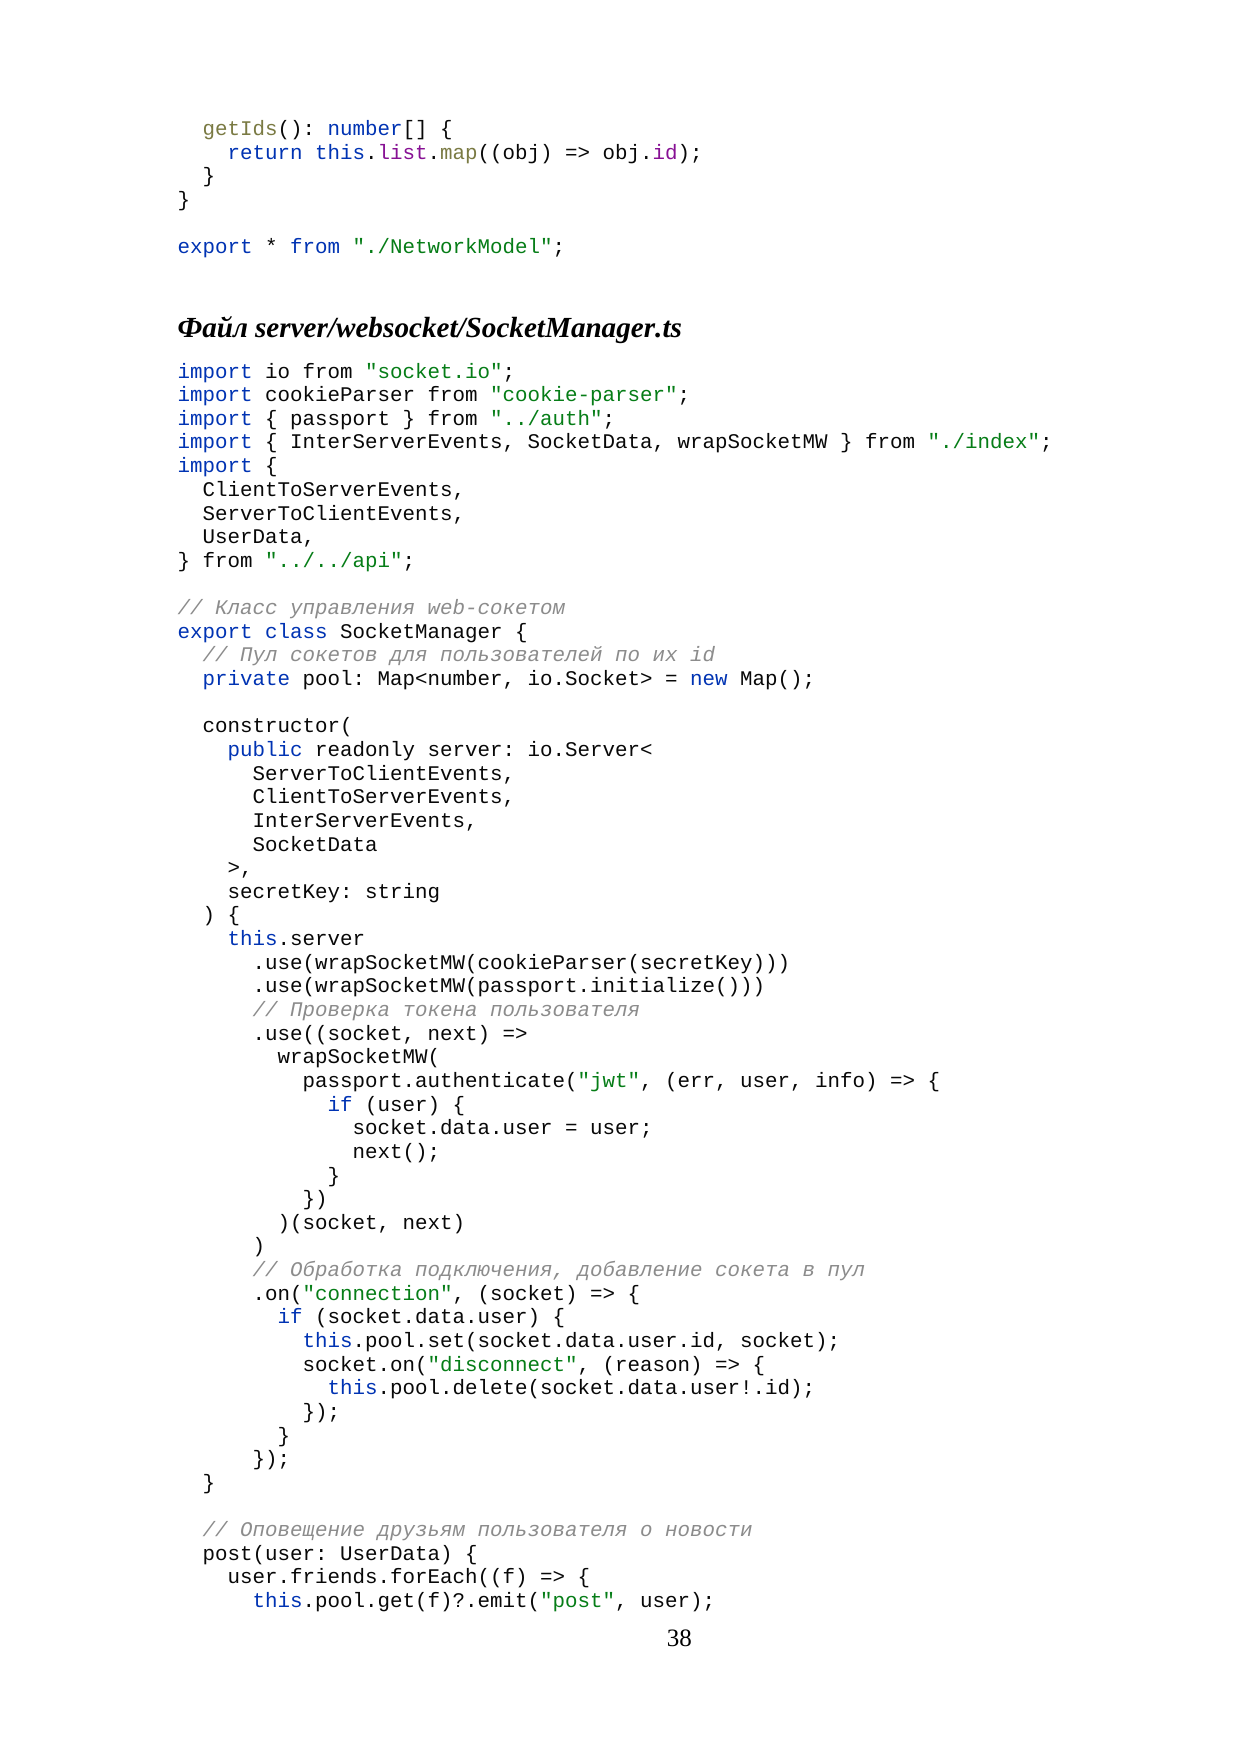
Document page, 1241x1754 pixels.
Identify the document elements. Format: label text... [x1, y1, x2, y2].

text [177, 118, 1181, 260]
text Файл server/websocket/SocketManager.ts [177, 310, 1181, 344]
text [177, 361, 1181, 1614]
